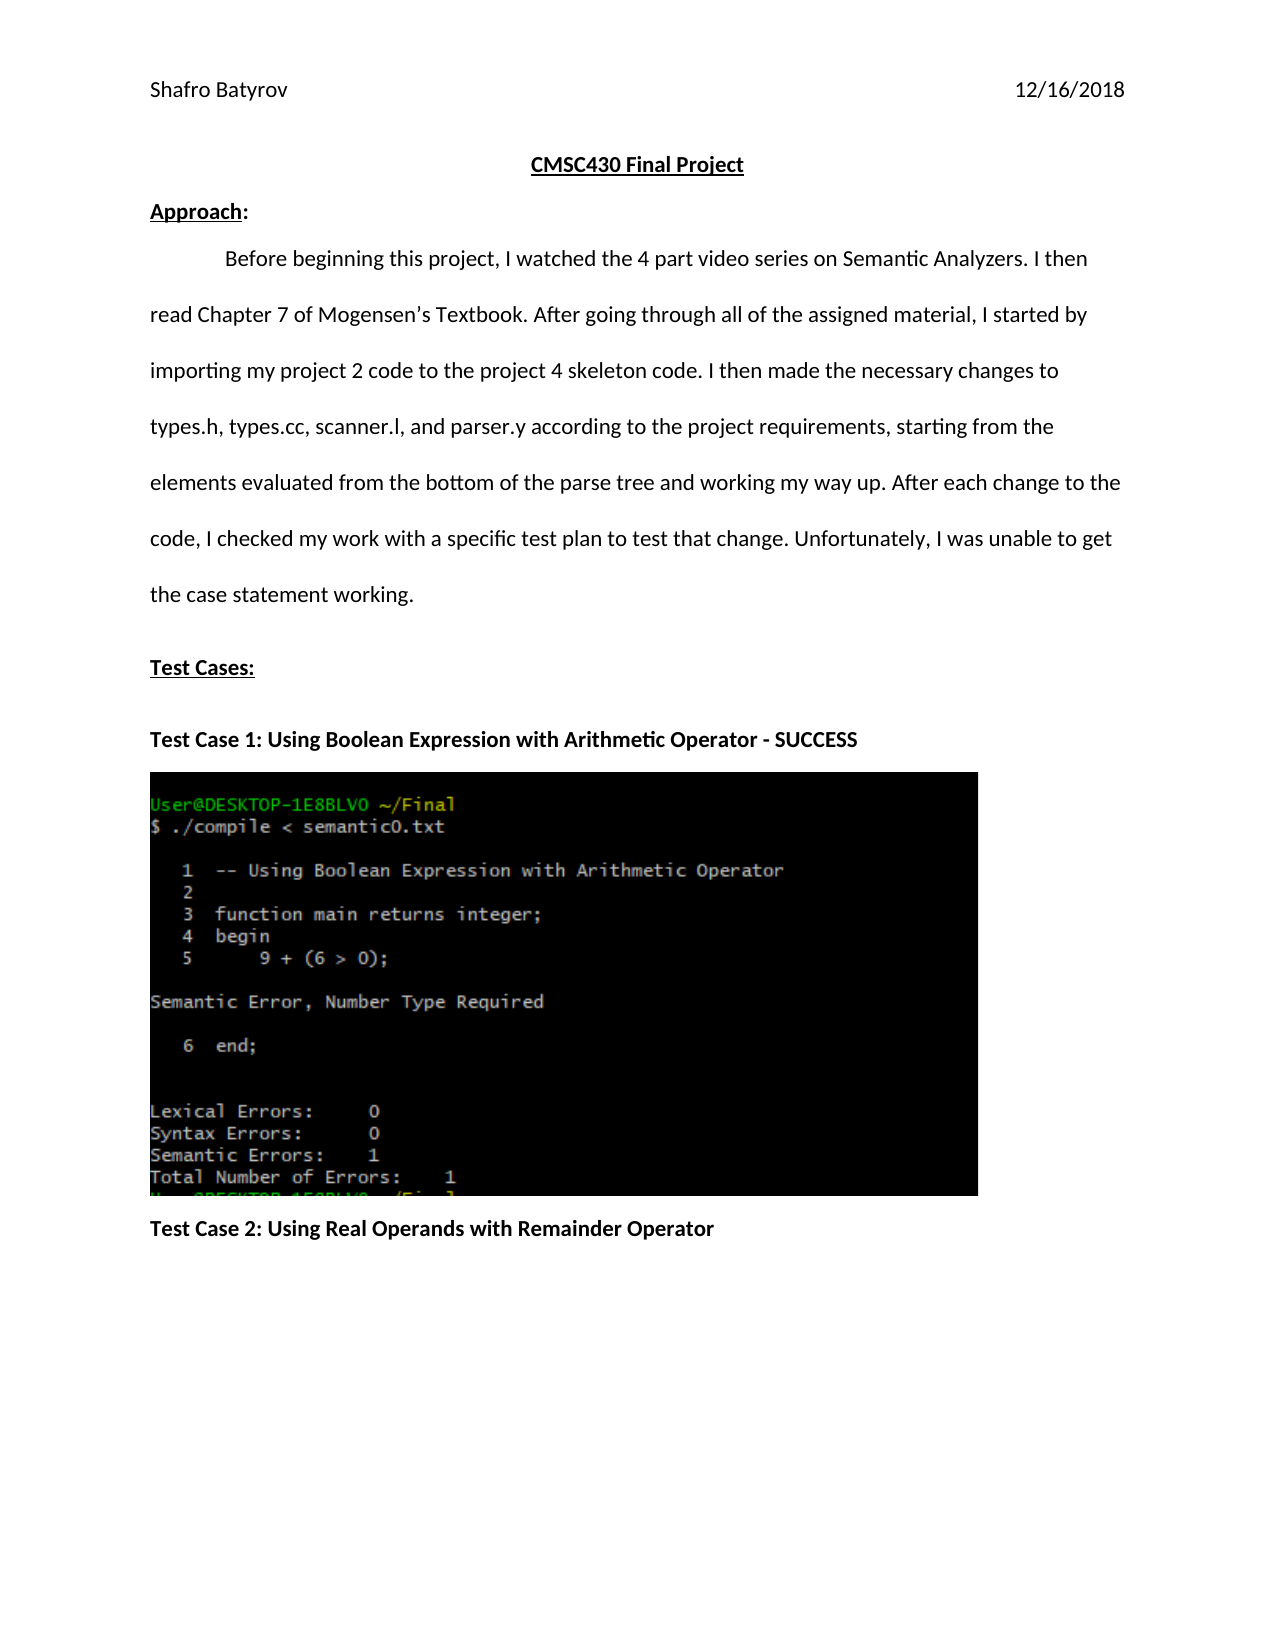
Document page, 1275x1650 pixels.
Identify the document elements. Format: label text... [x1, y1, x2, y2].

picture [150, 772, 979, 1196]
text Test Case 2: Using Real Operands with Remainder Operator [150, 1214, 1125, 1243]
text Approach: [150, 197, 1125, 225]
text Test Cases: [150, 653, 1125, 681]
text Before beginning this project, I watched the 4 part video series on Semantic Analyzers. I then read Chapter 7 of Mogensen’s Textbook. After going through all of the assigned material, I started by importing my project 2 code to the project 4 skeleton code. I then made the necessary changes to types.h, types.cc, scanner.l, and parser.y according to the project requirements, starting from the elements evaluated from the bottom of the parse tree and working my way up. After each change to the code, I checked my work with a specific test plan to test that change. Unfortunately, I was unable to get the case statement working. [150, 244, 1125, 608]
text Test Case 1: Using Boolean Expression with Arithmetic Operator - SUCCESS [150, 725, 1125, 753]
text CMSC430 Final Project [150, 150, 1125, 178]
